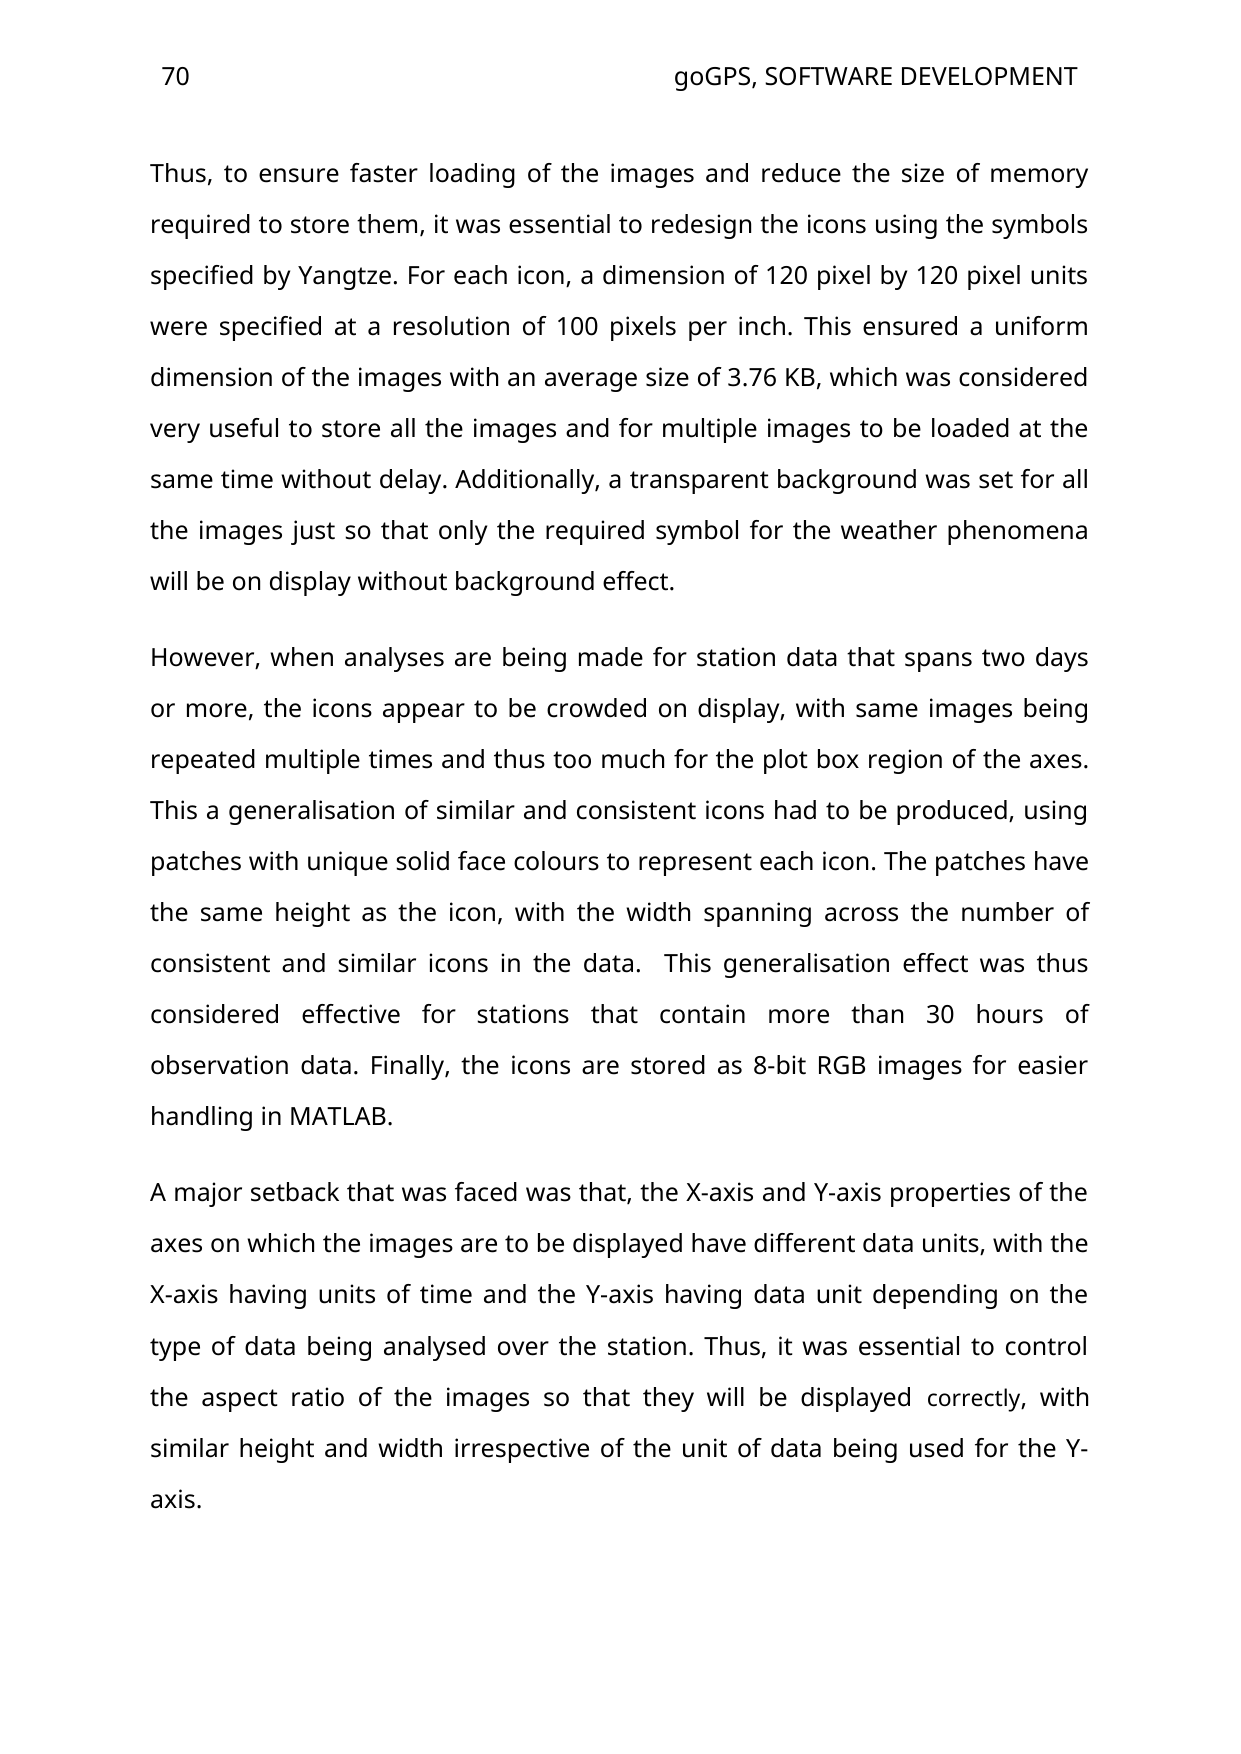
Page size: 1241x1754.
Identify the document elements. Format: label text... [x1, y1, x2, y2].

text However, when analyses are being made for station data that spans two days or more, the icons appear to be crowded on display, with same images being repeated multiple times and thus too much for the plot box region of the axes. This a generalisation of similar and consistent icons had to be produced, using patches with unique solid face colours to represent each icon. The patches have the same height as the icon, with the width spanning across the number of consistent and similar icons in the data. This generalisation effect was thus considered effective for stations that contain more than 30 hours of observation data. Finally, the icons are stored as 8-bit RGB images for easier handling in MATLAB. [150, 640, 1090, 1133]
text A major setback that was faced was that, the X-axis and Y-axis properties of the axes on which the images are to be displayed have different data units, with the X-axis having units of time and the Y-axis having data unit depending on the type of data being analysed over the station. Thus, it was essential to control the aspect ratio of the images so that they will be displayed correctly, with similar height and width irrespective of the unit of data being used for the Y-axis. [150, 1175, 1090, 1515]
text Thus, to ensure faster loading of the images and reduce the size of memory required to store them, it was essential to redesign the icons using the symbols specified by Yangtze. For each icon, a dimension of 120 pixel by 120 pixel units were specified at a resolution of 100 pixels per inch. This ensured a uniform dimension of the images with an average size of 3.76 KB, which was considered very useful to store all the images and for multiple images to be loaded at the same time without delay. Additionally, a transparent background was set for all the images just so that only the required symbol for the weather phenomena will be on display without background effect. [150, 155, 1090, 598]
